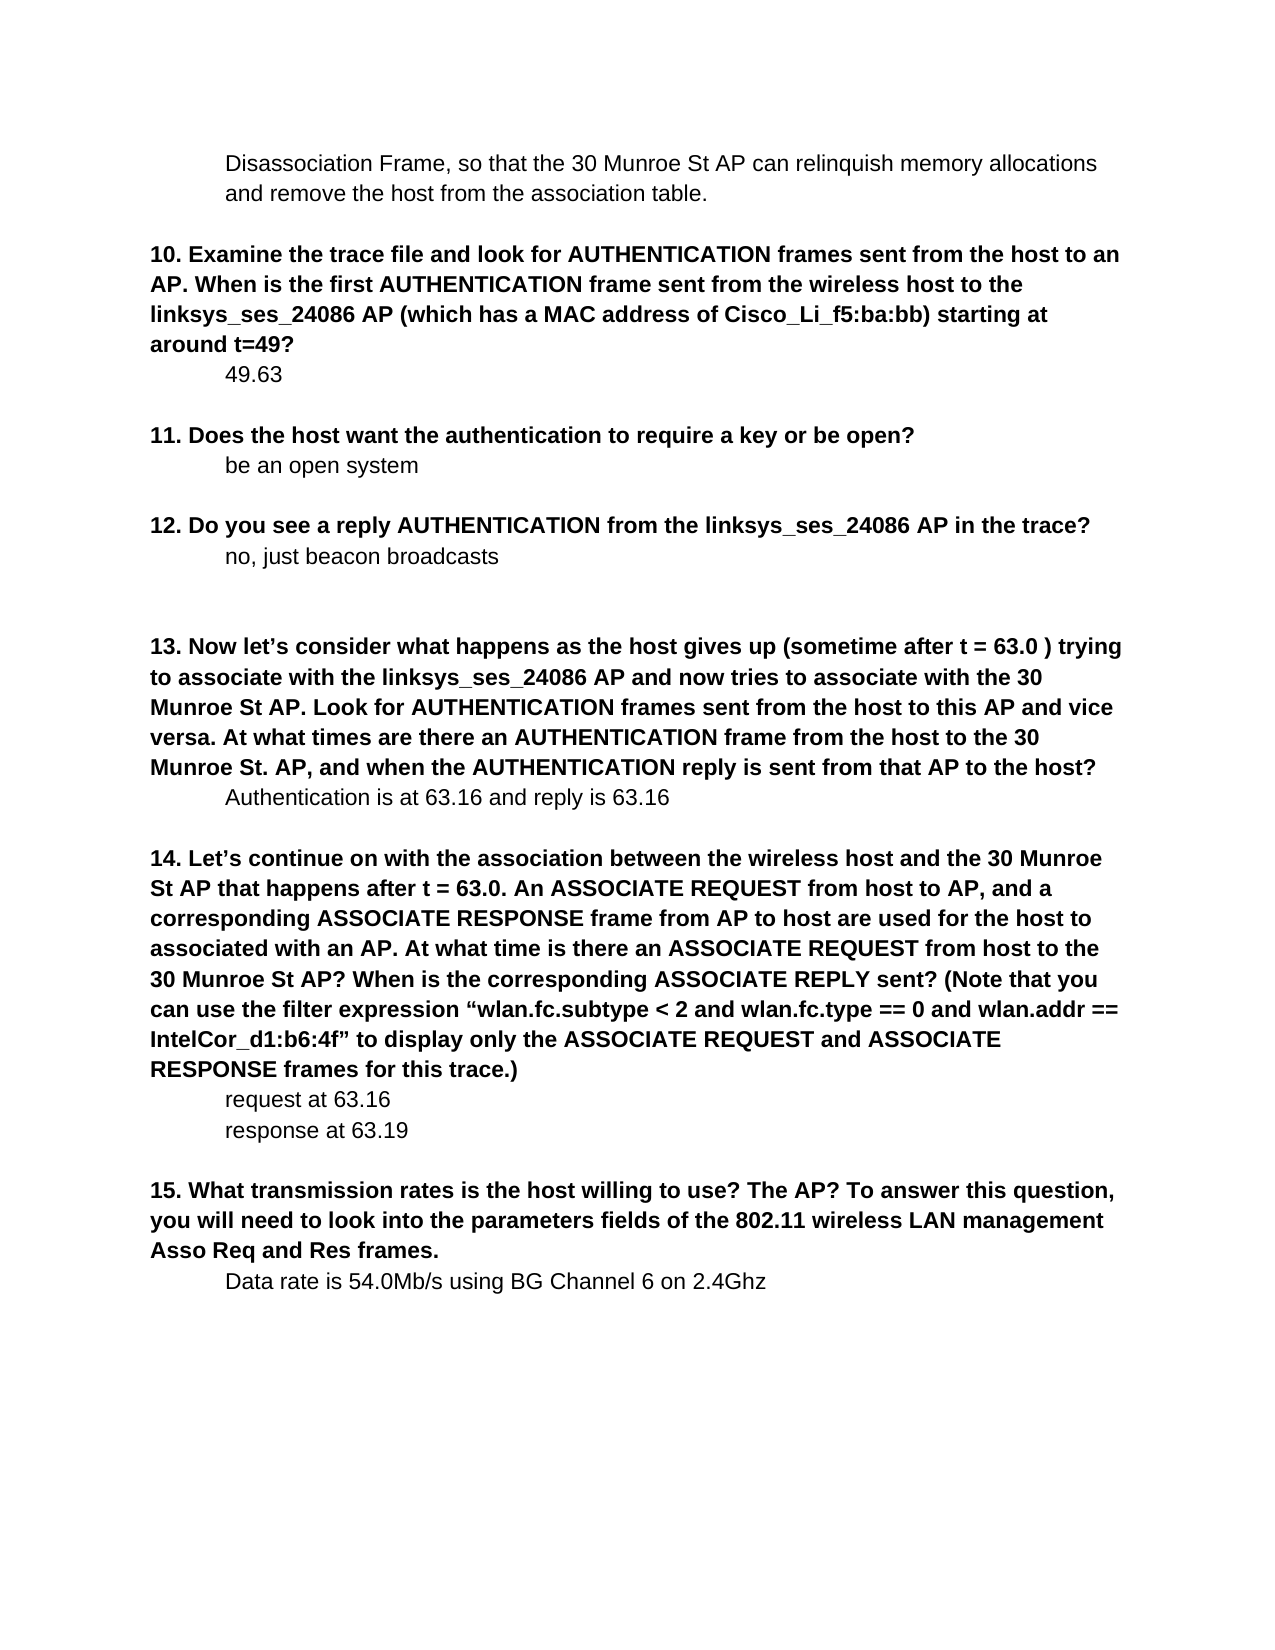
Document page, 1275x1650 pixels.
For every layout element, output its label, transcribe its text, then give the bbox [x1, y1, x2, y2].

text response at 63.19 [150, 1117, 1125, 1143]
text 15. What transmission rates is the host willing to use? The AP? To answer this question, you will need to look into the parameters fields of the 802.11 wireless LAN management Asso Req and Res frames. [150, 1177, 1125, 1264]
text 49.63 [150, 361, 1125, 388]
text 11. Does the host want the authentication to require a key or be open? [150, 422, 1125, 448]
text Disassociation Frame, so that the 30 Munroe St AP can relinquish memory allocations and remove the host from the association table. [225, 150, 1125, 207]
text 10. Examine the trace file and look for AUTHENTICATION frames sent from the host to an AP. When is the first AUTHENTICATION frame sent from the wireless host to the linksys_ses_24086 AP (which has a MAC address of Cisco_Li_f5:ba:bb) starting at around t=49? [150, 241, 1125, 358]
text Authentication is at 63.16 and reply is 63.16 [150, 784, 1125, 811]
text 14. Let’s continue on with the association between the wireless host and the 30 Munroe St AP that happens after t = 63.0. An ASSOCIATE REQUEST from host to AP, and a corresponding ASSOCIATE RESPONSE frame from AP to host are used for the host to associated with an AP. At what time is there an ASSOCIATE REQUEST from host to the 30 Munroe St AP? When is the corresponding ASSOCIATE REPLY sent? (Note that you can use the filter expression “wlan.fc.subtype < 2 and wlan.fc.type == 0 and wlan.addr == IntelCor_d1:b6:4f” to display only the ASSOCIATE REQUEST and ASSOCIATE RESPONSE frames for this trace.) [150, 845, 1125, 1083]
text Data rate is 54.0Mb/s using BG Channel 6 on 2.4Ghz [150, 1268, 1125, 1294]
text no, just beacon broadcasts [150, 543, 1125, 569]
text 13. Now let’s consider what happens as the host gives up (sometime after t = 63.0 ) trying to associate with the linksys_ses_24086 AP and now tries to associate with the 30 Munroe St AP. Look for AUTHENTICATION frames sent from the host to this AP and vice versa. At what times are there an AUTHENTICATION frame from the host to the 30 Munroe St. AP, and when the AUTHENTICATION reply is sent from that AP to the host? [150, 633, 1125, 781]
text be an open system [150, 452, 1125, 509]
text request at 63.16 [150, 1086, 1125, 1113]
text 12. Do you see a reply AUTHENTICATION from the linksys_ses_24086 AP in the trace? [150, 512, 1125, 539]
